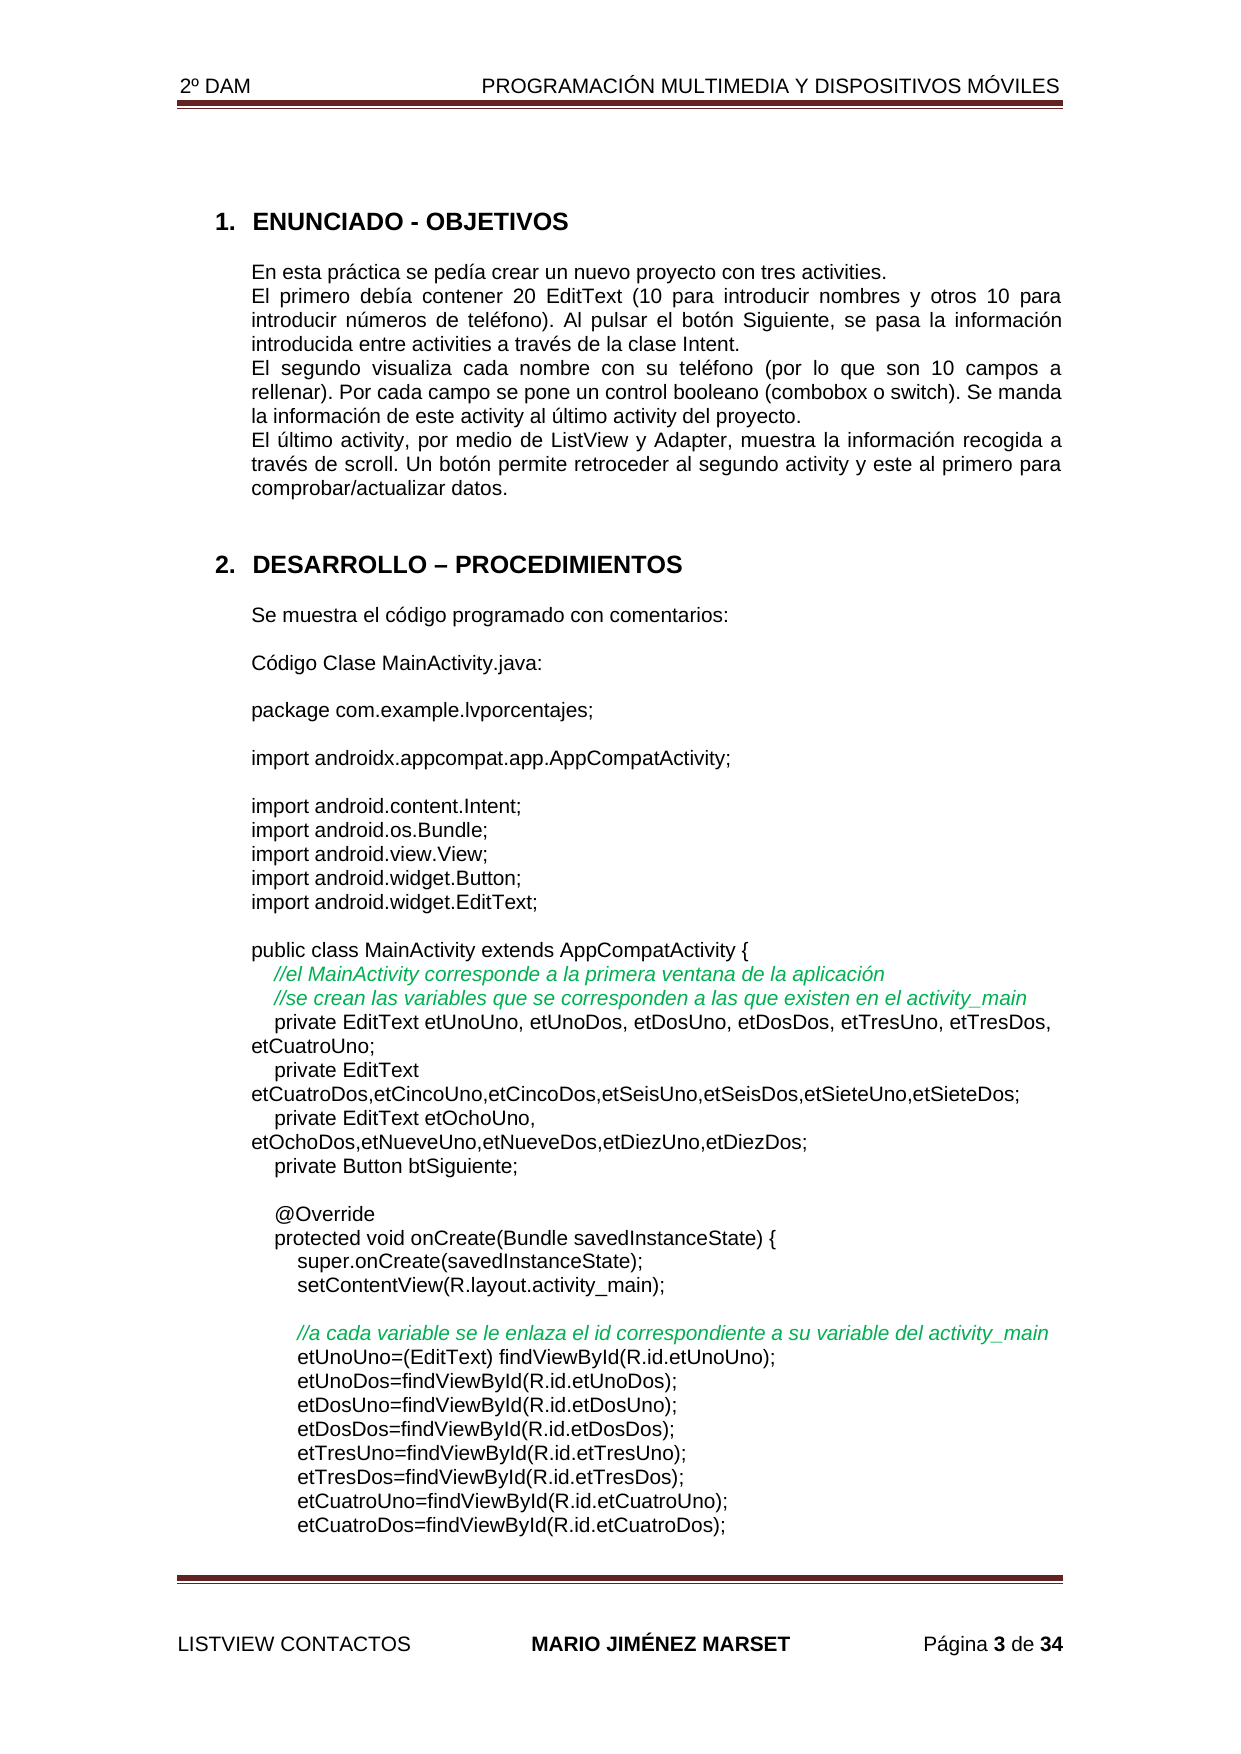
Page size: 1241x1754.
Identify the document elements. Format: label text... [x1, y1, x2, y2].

text etUnoDos=findViewById(R.id.etUnoDos); [251, 1369, 1063, 1393]
text El segundo visualiza cada nombre con su teléfono (por lo que son 10 campos a rellenar). Por cada campo se pone un control booleano (combobox o switch). Se manda la información de este activity al último activity del proyecto. [251, 356, 1063, 428]
text etDosDos=findViewById(R.id.etDosDos); [251, 1417, 1063, 1441]
text import androidx.appcompat.app.AppCompatActivity; [251, 746, 1063, 770]
text protected void onCreate(Bundle savedInstanceState) { [251, 1225, 1063, 1249]
text Código Clase MainActivity.java: [251, 650, 1063, 674]
text private EditText etCuatroDos,etCincoUno,etCincoDos,etSeisUno,etSeisDos,etSieteUno,etSieteDos; [251, 1058, 1063, 1106]
text @Override [251, 1201, 1063, 1225]
text package com.example.lvporcentajes; [251, 698, 1063, 722]
text etCuatroDos=findViewById(R.id.etCuatroDos); [251, 1513, 1063, 1537]
text Se muestra el código programado con comentarios: [251, 602, 1063, 626]
text //a cada variable se le enlaza el id correspondiente a su variable del activity_main [251, 1321, 1063, 1345]
text etUnoUno=(EditText) findViewById(R.id.etUnoUno); [251, 1345, 1063, 1369]
text etTresDos=findViewById(R.id.etTresDos); [251, 1465, 1063, 1489]
text import android.view.View; [251, 842, 1063, 866]
text super.onCreate(savedInstanceState); [251, 1249, 1063, 1273]
text etDosUno=findViewById(R.id.etDosUno); [251, 1393, 1063, 1417]
text El primero debía contener 20 EditText (10 para introducir nombres y otros 10 para introducir números de teléfono). Al pulsar el botón Siguiente, se pasa la información introducida entre activities a través de la clase Intent. [251, 284, 1063, 356]
text import android.widget.Button; [251, 866, 1063, 890]
text private Button btSiguiente; [251, 1153, 1063, 1177]
text etTresUno=findViewById(R.id.etTresUno); [251, 1441, 1063, 1465]
text etCuatroUno=findViewById(R.id.etCuatroUno); [251, 1489, 1063, 1513]
text setContentView(R.layout.activity_main); [251, 1273, 1063, 1297]
subtitle ENUNCIADO - OBJETIVOS [215, 207, 1063, 236]
text //el MainActivity corresponde a la primera ventana de la aplicación [251, 962, 1063, 986]
text En esta práctica se pedía crear un nuevo proyecto con tres activities. [251, 260, 1063, 284]
text El último activity, por medio de ListView y Adapter, muestra la información recogida a través de scroll. Un botón permite retroceder al segundo activity y este al primero para comprobar/actualizar datos. [251, 428, 1063, 500]
text //se crean las variables que se corresponden a las que existen en el activity_main [251, 986, 1063, 1010]
text import android.content.Intent; [251, 794, 1063, 818]
text public class MainActivity extends AppCompatActivity { [251, 938, 1063, 962]
text import android.os.Bundle; [251, 818, 1063, 842]
text private EditText etUnoUno, etUnoDos, etDosUno, etDosDos, etTresUno, etTresDos, etCuatroUno; [251, 1010, 1063, 1058]
text private EditText etOchoUno, etOchoDos,etNueveUno,etNueveDos,etDiezUno,etDiezDos; [251, 1106, 1063, 1153]
subtitle DESARROLLO – PROCEDIMIENTOS [215, 550, 1063, 578]
text import android.widget.EditText; [251, 890, 1063, 914]
